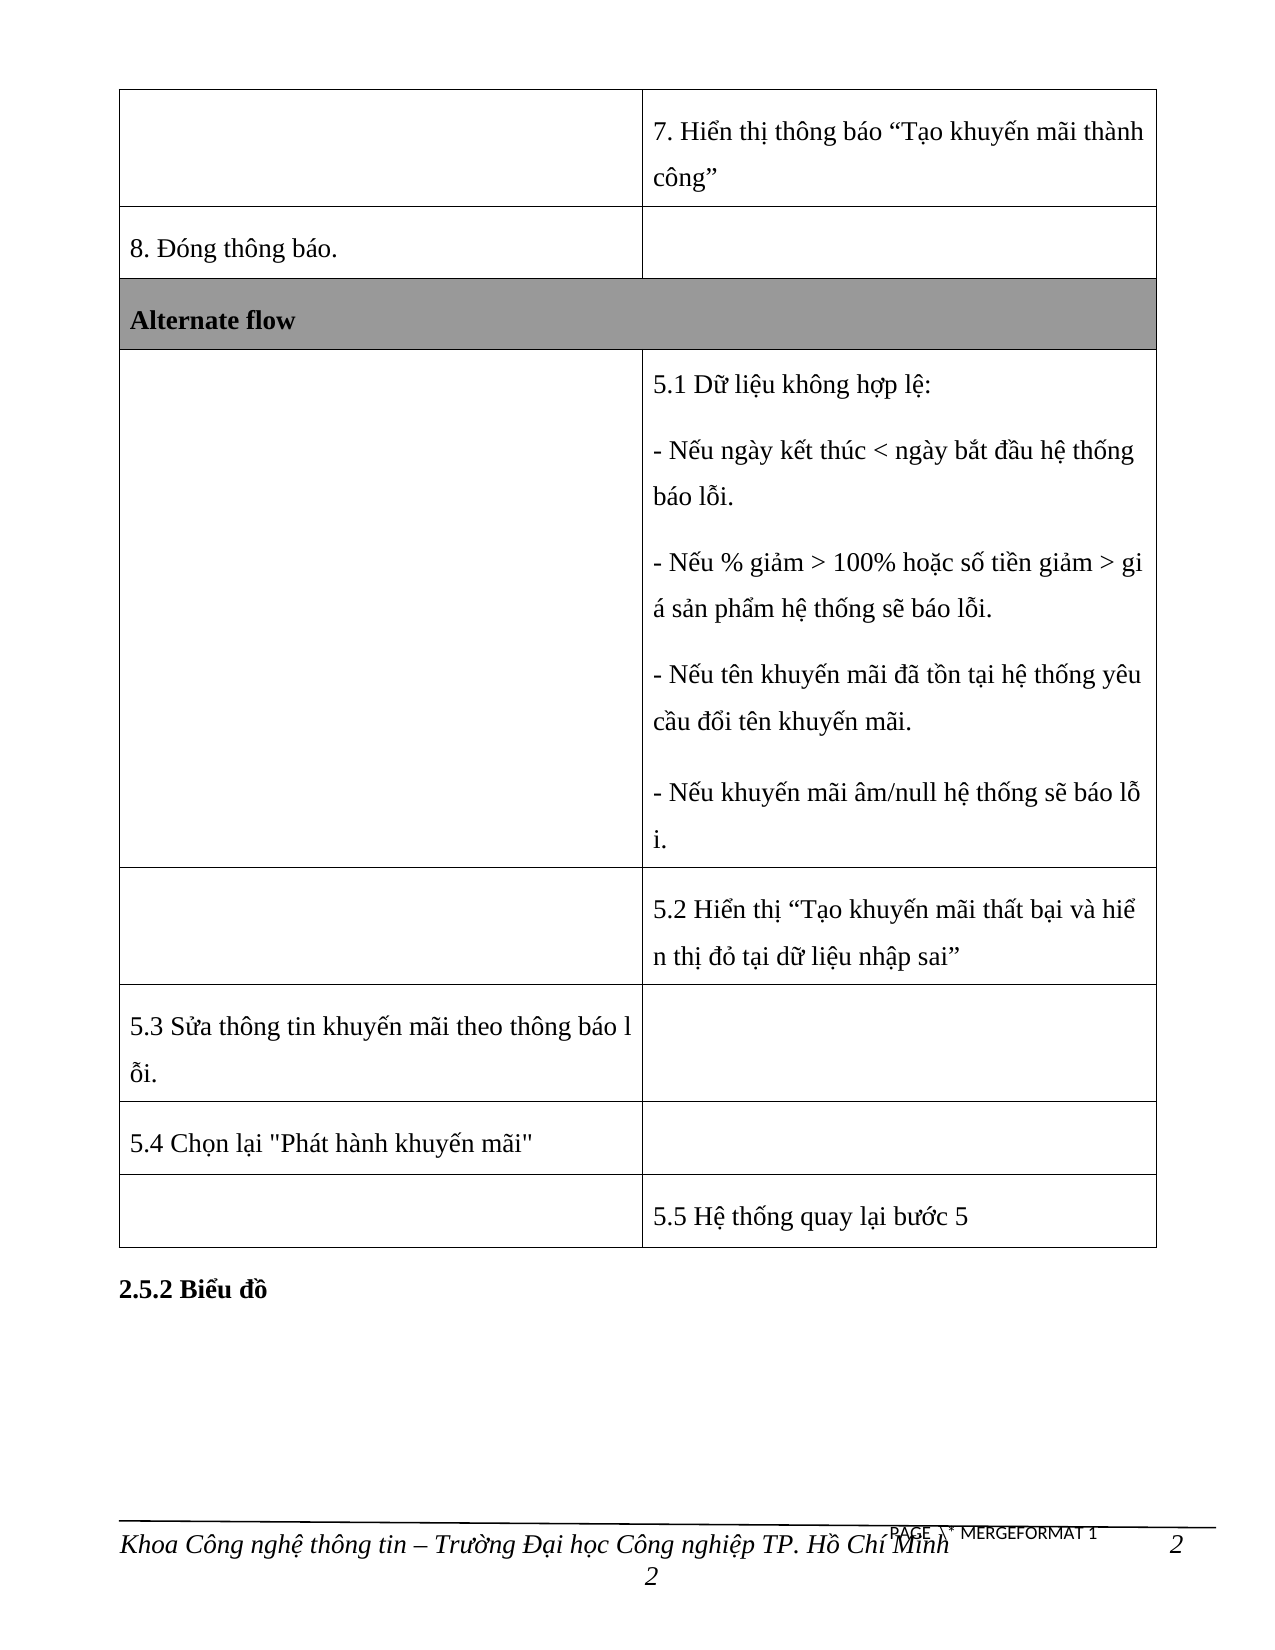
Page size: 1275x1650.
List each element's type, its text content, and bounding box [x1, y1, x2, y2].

table_cell 5.5 Hệ thống quay lại bước 5 [643, 1175, 1156, 1247]
table_cell 5.1 Dữ liệu không hợp lệ: - Nếu ngày kết thúc < ngày bắt đầu hệ thống báo lỗi. - Nếu % giảm > 100% hoặc số tiền giảm > giá sản phẩm hệ thống sẽ báo lỗi. - Nếu tên khuyến mãi đã tồn tại hệ thống yêu cầu đổi tên khuyến mãi. - Nếu khuyến mãi âm/null hệ thống sẽ báo lỗi. [643, 350, 1156, 867]
text 2.5.2 Biểu đồ [118, 1273, 1186, 1304]
table_cell Alternate flow [120, 279, 1156, 349]
table_cell [643, 207, 1156, 278]
table_cell [120, 868, 642, 984]
table_cell 5.2 Hiển thị “Tạo khuyến mãi thất bại và hiển thị đỏ tại dữ liệu nhập sai” [643, 868, 1156, 984]
table_cell [120, 90, 642, 206]
table_cell 8. Đóng thông báo. [120, 207, 642, 278]
table_cell [120, 350, 642, 867]
table_cell 5.4 Chọn lại "Phát hành khuyến mãi" [120, 1102, 642, 1174]
table_cell [120, 1175, 642, 1247]
table_cell 7. Hiển thị thông báo “Tạo khuyến mãi thành công” [643, 90, 1156, 206]
table_cell [643, 1102, 1156, 1174]
table_cell [643, 985, 1156, 1101]
table_cell 5.3 Sửa thông tin khuyến mãi theo thông báo lỗi. [120, 985, 642, 1101]
